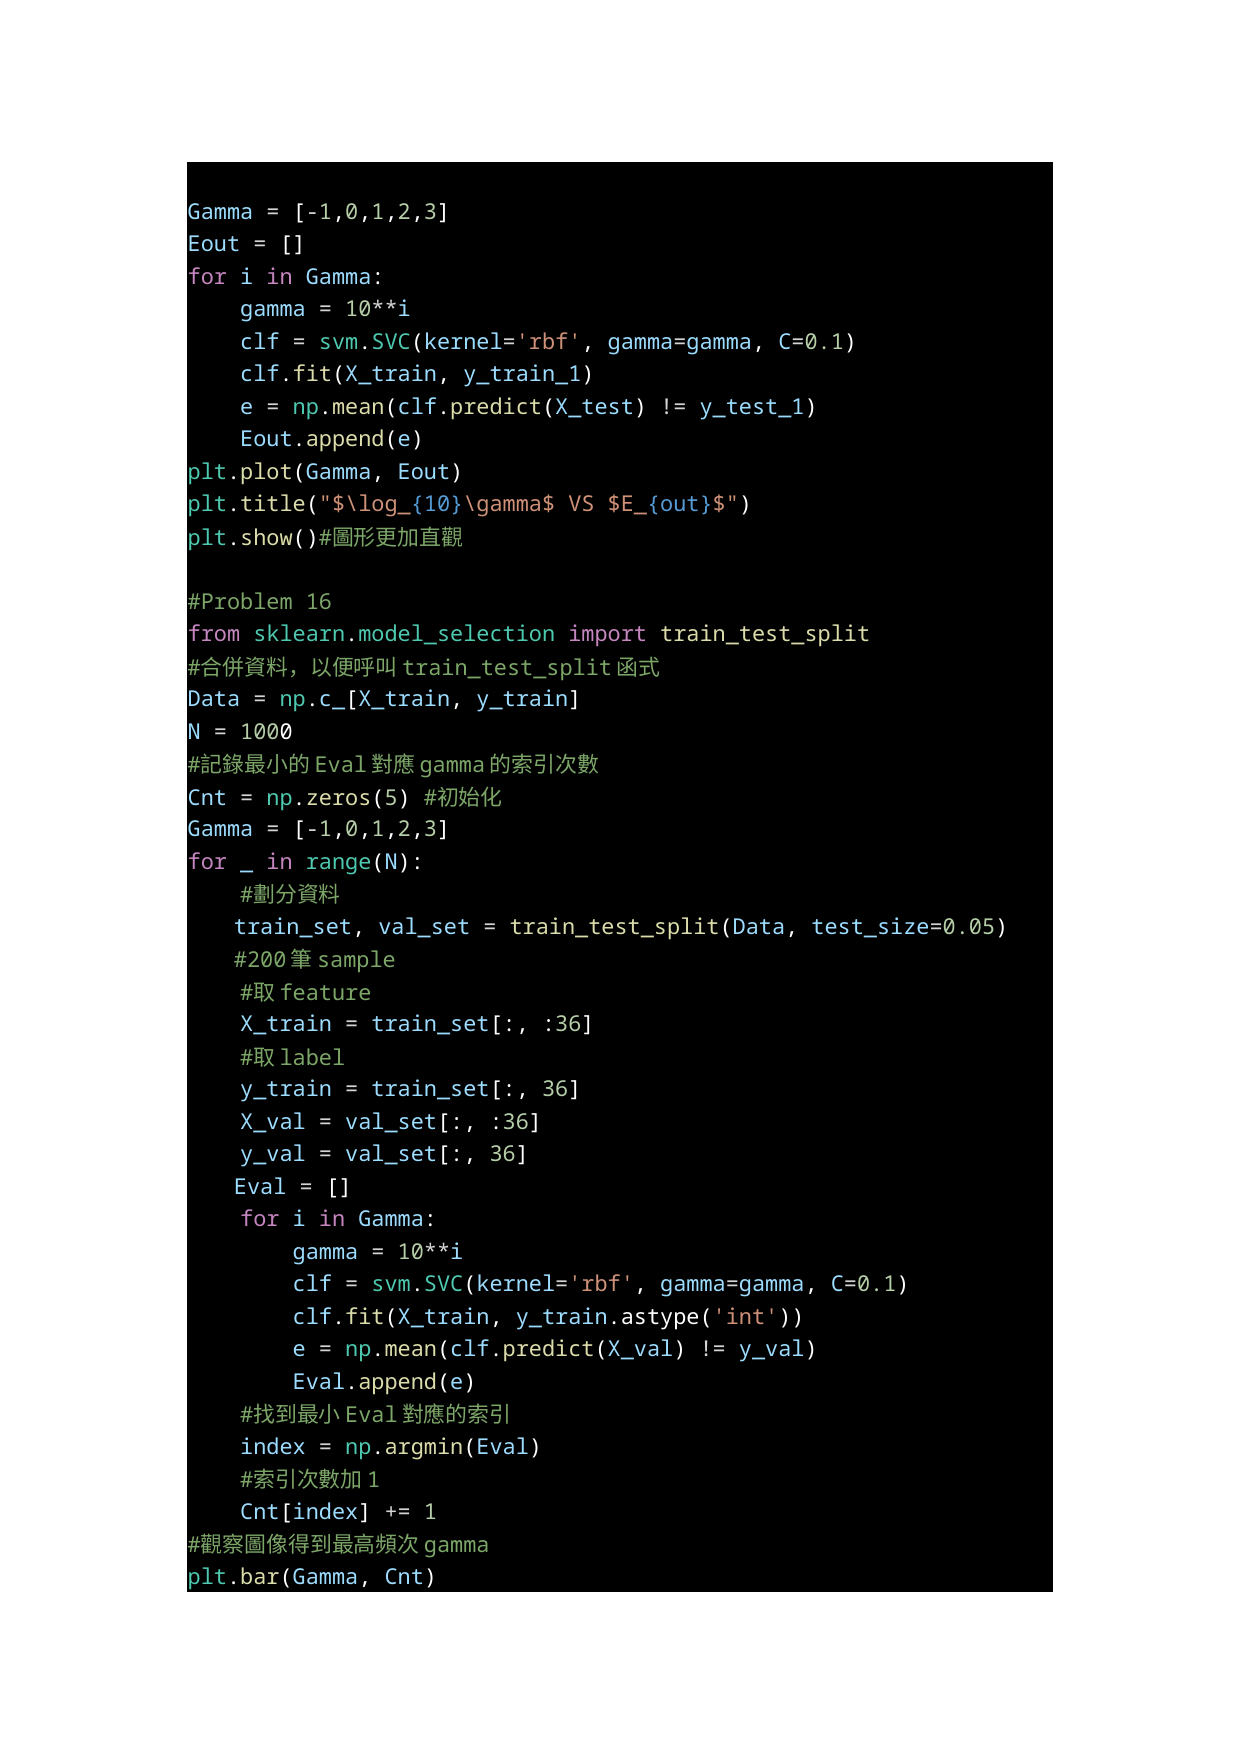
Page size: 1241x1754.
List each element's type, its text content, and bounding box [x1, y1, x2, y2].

text y_val = val_set[:, 36] [187, 1137, 1053, 1169]
text plt.plot(Gamma, Eout) [187, 454, 1053, 487]
text train_set, val_set = train_test_split(Data, test_size=0.05) [187, 909, 1053, 942]
text #取feature [187, 974, 1053, 1007]
text #取label [187, 1039, 1053, 1072]
text Gamma = [-1,0,1,2,3] [187, 812, 1053, 844]
text Cnt[index] += 1 [187, 1494, 1053, 1527]
text clf = svm.SVC(kernel='rbf', gamma=gamma, C=0.1) [187, 324, 1053, 357]
text for i in Gamma: [187, 259, 1053, 292]
text y_train = train_set[:, 36] [187, 1072, 1053, 1104]
text #找到最小Eval對應的索引 [187, 1397, 1053, 1429]
text Data = np.c_[X_train, y_train] [187, 682, 1053, 714]
text for _ in range(N): [187, 844, 1053, 877]
text clf = svm.SVC(kernel='rbf', gamma=gamma, C=0.1) [187, 1267, 1053, 1299]
text for i in Gamma: [187, 1202, 1053, 1234]
text #索引次數加1 [187, 1462, 1053, 1494]
text Eout = [] [187, 227, 1053, 259]
text Cnt = np.zeros(5) #初始化 [187, 779, 1053, 812]
text #劃分資料 [187, 877, 1053, 909]
text X_val = val_set[:, :36] [187, 1104, 1053, 1137]
text e = np.mean(clf.predict(X_val) != y_val) [187, 1332, 1053, 1364]
text clf.fit(X_train, y_train.astype('int')) [187, 1299, 1053, 1332]
text #合併資料，以便呼叫train_test_split函式 [187, 649, 1053, 682]
text #記錄最小的Eval對應gamma的索引次數 [187, 747, 1053, 779]
text from sklearn.model_selection import train_test_split [187, 617, 1053, 649]
text Eval = [] [187, 1169, 1053, 1202]
text #觀察圖像得到最高頻次gamma [187, 1527, 1053, 1559]
text plt.bar(Gamma, Cnt) [187, 1559, 1053, 1592]
text plt.title("$\log_{10}\gamma$ VS $E_{out}$") [187, 487, 1053, 519]
text plt.show()#圖形更加直觀 [187, 519, 1053, 552]
text #200筆sample [187, 942, 1053, 974]
text index = np.argmin(Eval) [187, 1429, 1053, 1462]
text clf.fit(X_train, y_train_1) [187, 357, 1053, 389]
text Eout.append(e) [187, 422, 1053, 454]
text Gamma = [-1,0,1,2,3] [187, 194, 1053, 227]
text Eval.append(e) [187, 1364, 1053, 1397]
text X_train = train_set[:, :36] [187, 1007, 1053, 1039]
text e = np.mean(clf.predict(X_test) != y_test_1) [187, 389, 1053, 422]
text gamma = 10**i [187, 292, 1053, 324]
text gamma = 10**i [187, 1234, 1053, 1267]
text #Problem 16 [187, 584, 1053, 617]
text N = 1000 [187, 714, 1053, 747]
